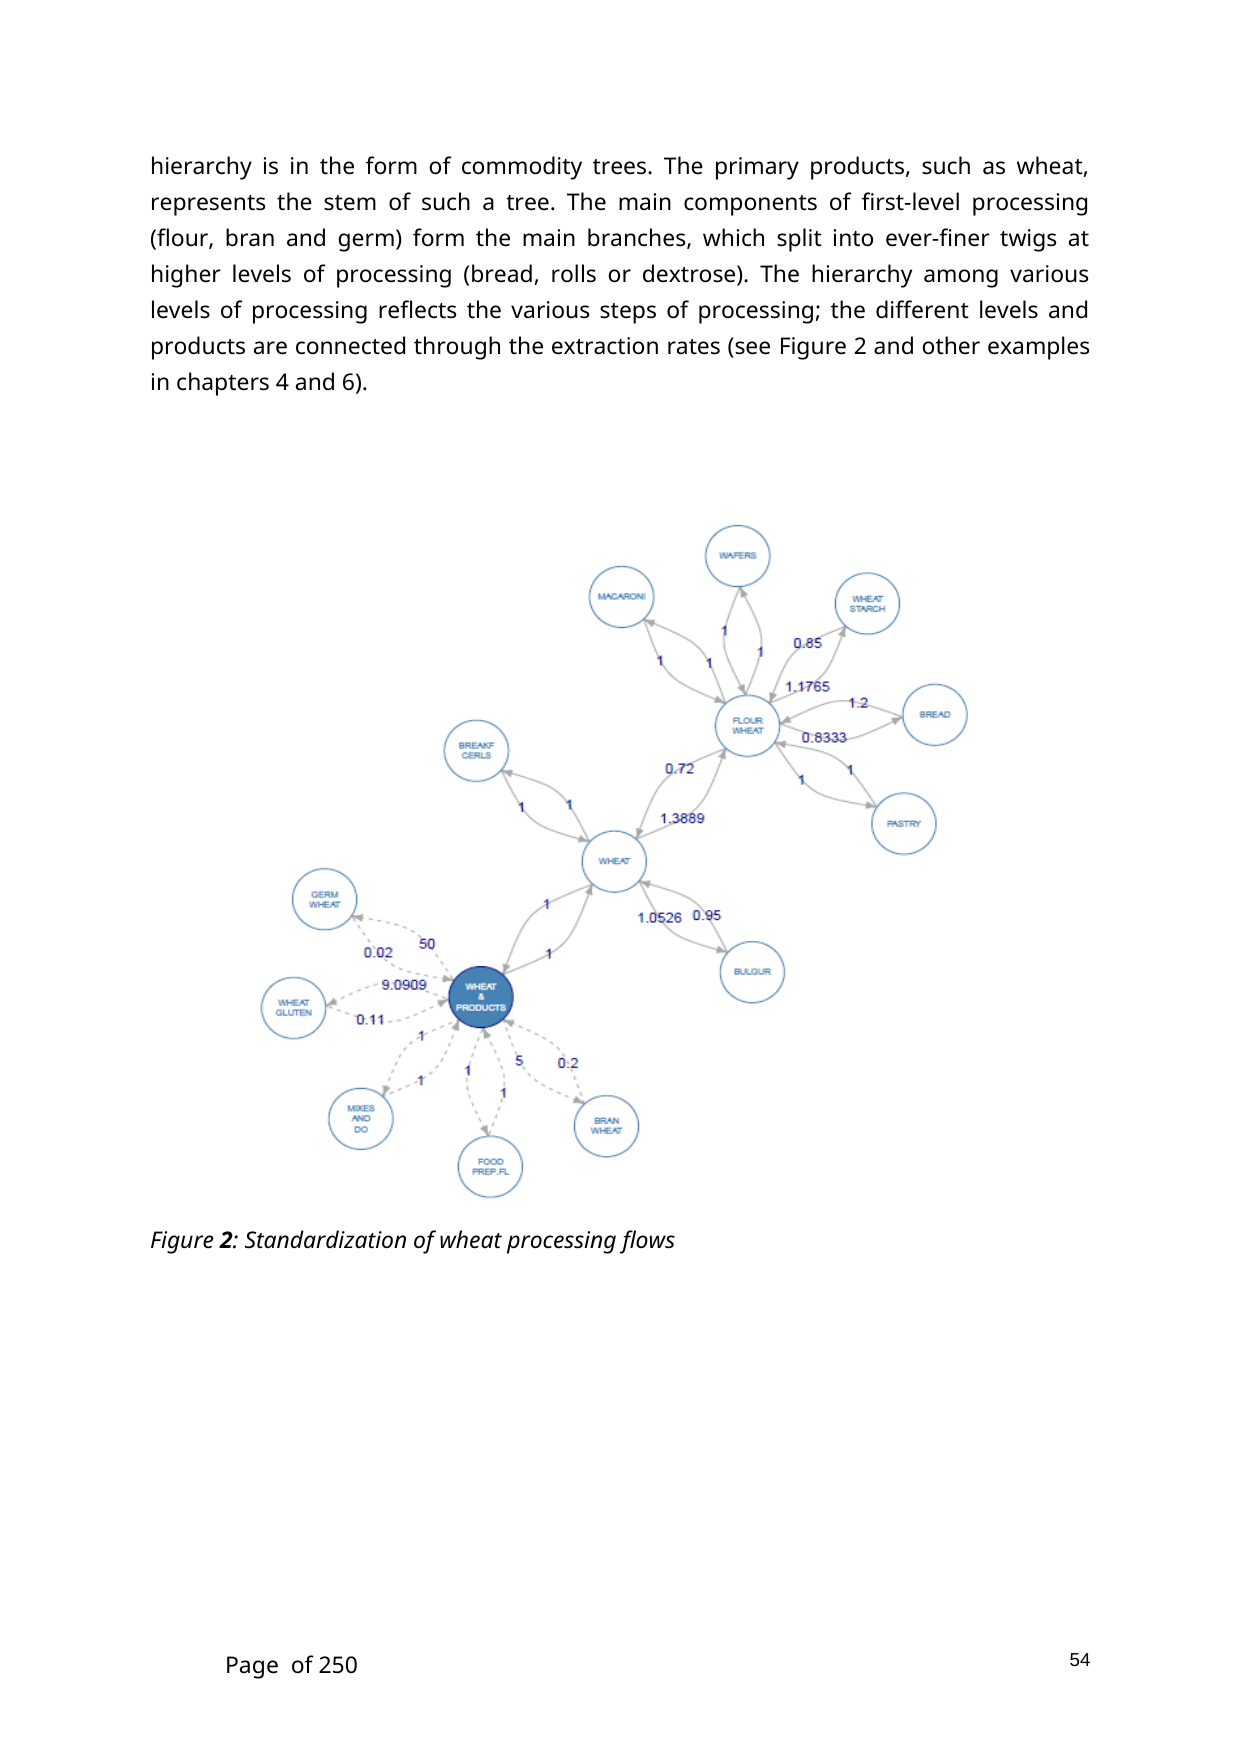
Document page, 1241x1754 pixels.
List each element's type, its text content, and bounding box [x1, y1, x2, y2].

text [150, 150, 1090, 397]
text Figure 2: Standardization of wheat processing flows [150, 1224, 1090, 1256]
